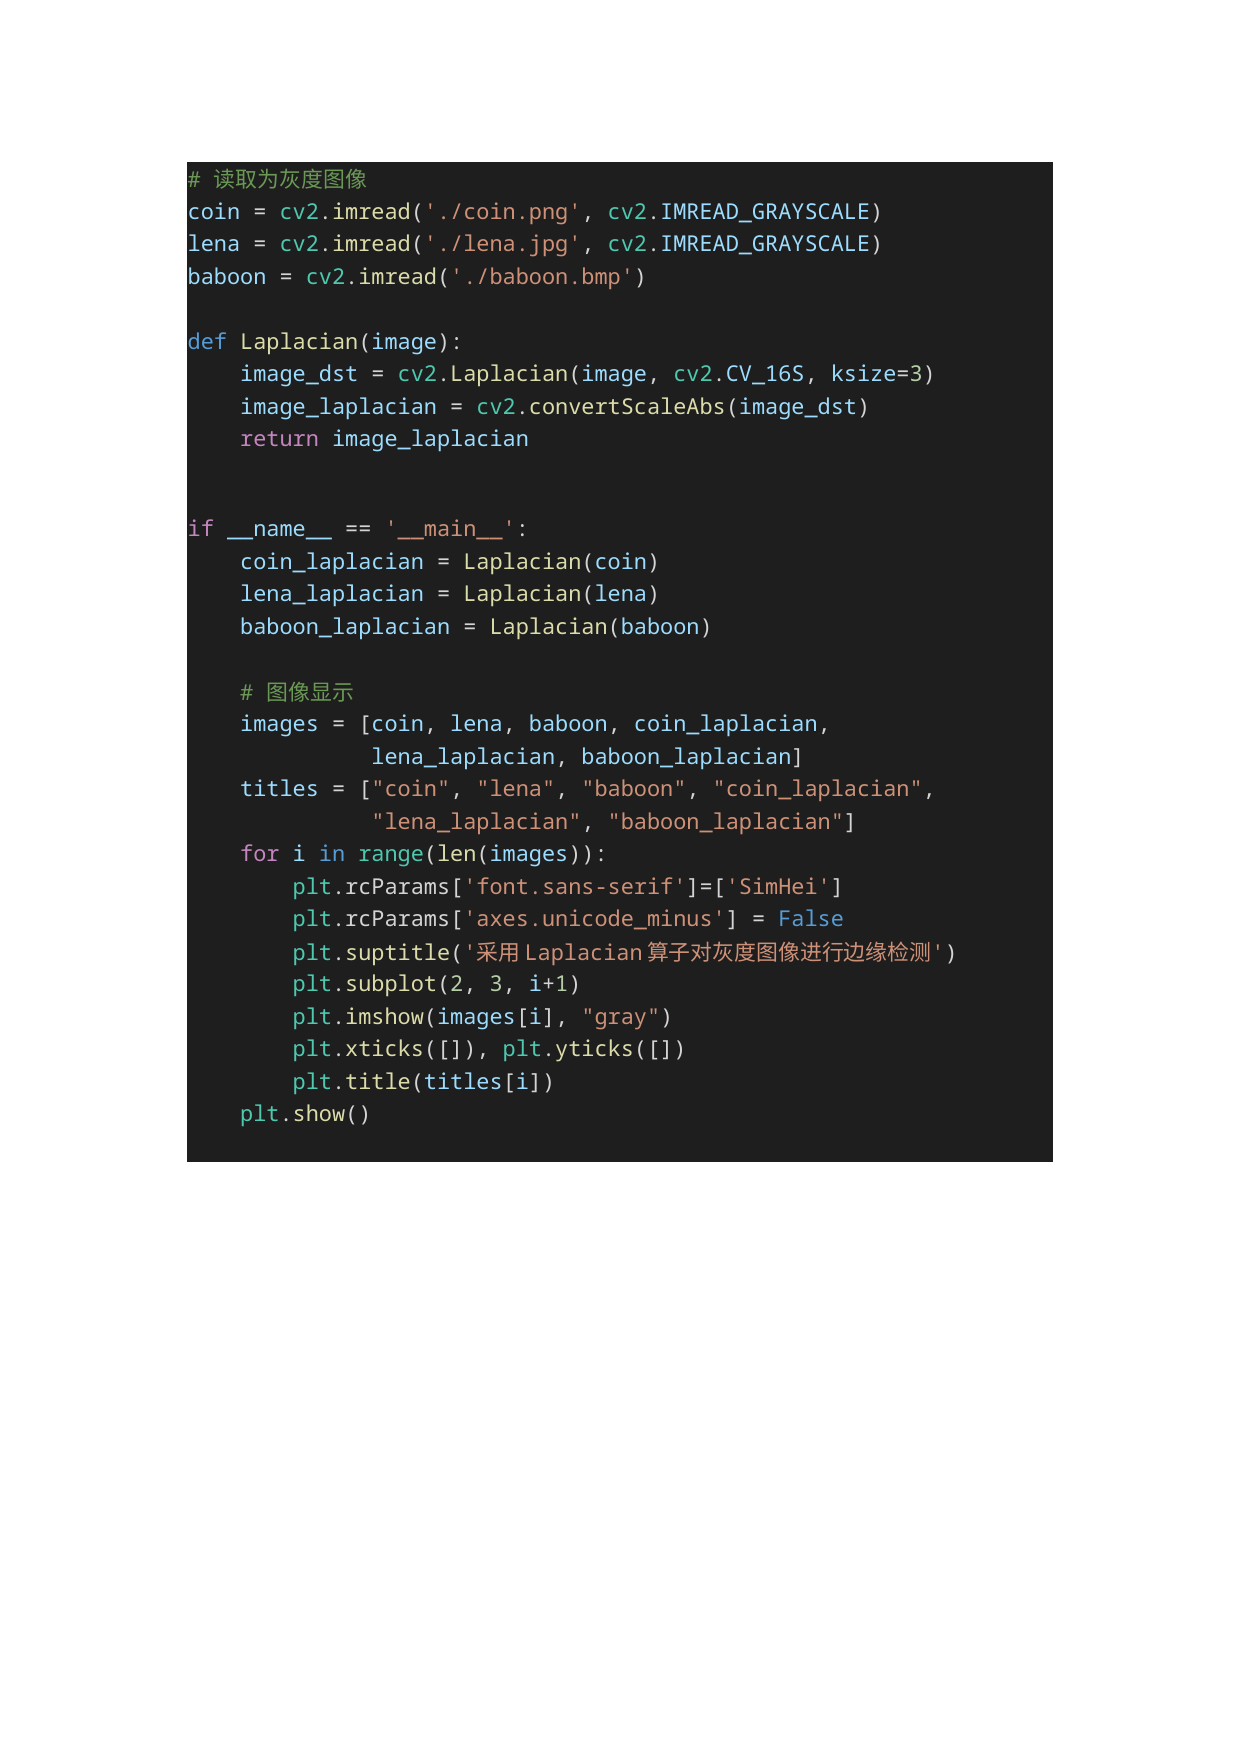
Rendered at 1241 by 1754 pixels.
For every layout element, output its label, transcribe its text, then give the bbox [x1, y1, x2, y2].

text # 图像显示 [187, 674, 1053, 707]
text plt.rcParams['axes.unicode_minus'] = False [187, 902, 1053, 934]
text # 读取为灰度图像 [187, 162, 1053, 194]
text lena_laplacian, baboon_laplacian] [187, 739, 1053, 772]
text lena = cv2.imread('./lena.jpg', cv2.IMREAD_GRAYSCALE) [187, 227, 1053, 259]
text return image_laplacian [187, 422, 1053, 454]
text for i in range(len(images)): [187, 837, 1053, 869]
text baboon_laplacian = Laplacian(baboon) [187, 609, 1053, 642]
text plt.suptitle('采用Laplacian算子对灰度图像进行边缘检测') [187, 934, 1053, 967]
text baboon = cv2.imread('./baboon.bmp') [187, 259, 1053, 292]
text lena_laplacian = Laplacian(lena) [187, 577, 1053, 609]
text image_dst = cv2.Laplacian(image, cv2.CV_16S, ksize=3) [187, 357, 1053, 389]
text def Laplacian(image): [187, 324, 1053, 357]
text plt.rcParams['font.sans-serif']=['SimHei'] [187, 869, 1053, 902]
text if __name__ == '__main__': [187, 512, 1053, 544]
text plt.imshow(images[i], "gray") [187, 999, 1053, 1032]
text images = [coin, lena, baboon, coin_laplacian, [187, 707, 1053, 739]
text image_laplacian = cv2.convertScaleAbs(image_dst) [187, 389, 1053, 422]
text coin = cv2.imread('./coin.png', cv2.IMREAD_GRAYSCALE) [187, 194, 1053, 227]
text plt.xticks([]), plt.yticks([]) [187, 1032, 1053, 1064]
text plt.subplot(2, 3, i+1) [187, 967, 1053, 999]
text "lena_laplacian", "baboon_laplacian"] [187, 804, 1053, 837]
text titles = ["coin", "lena", "baboon", "coin_laplacian", [187, 772, 1053, 804]
text coin_laplacian = Laplacian(coin) [187, 544, 1053, 577]
text plt.title(titles[i]) [187, 1064, 1053, 1097]
text plt.show() [187, 1097, 1053, 1129]
